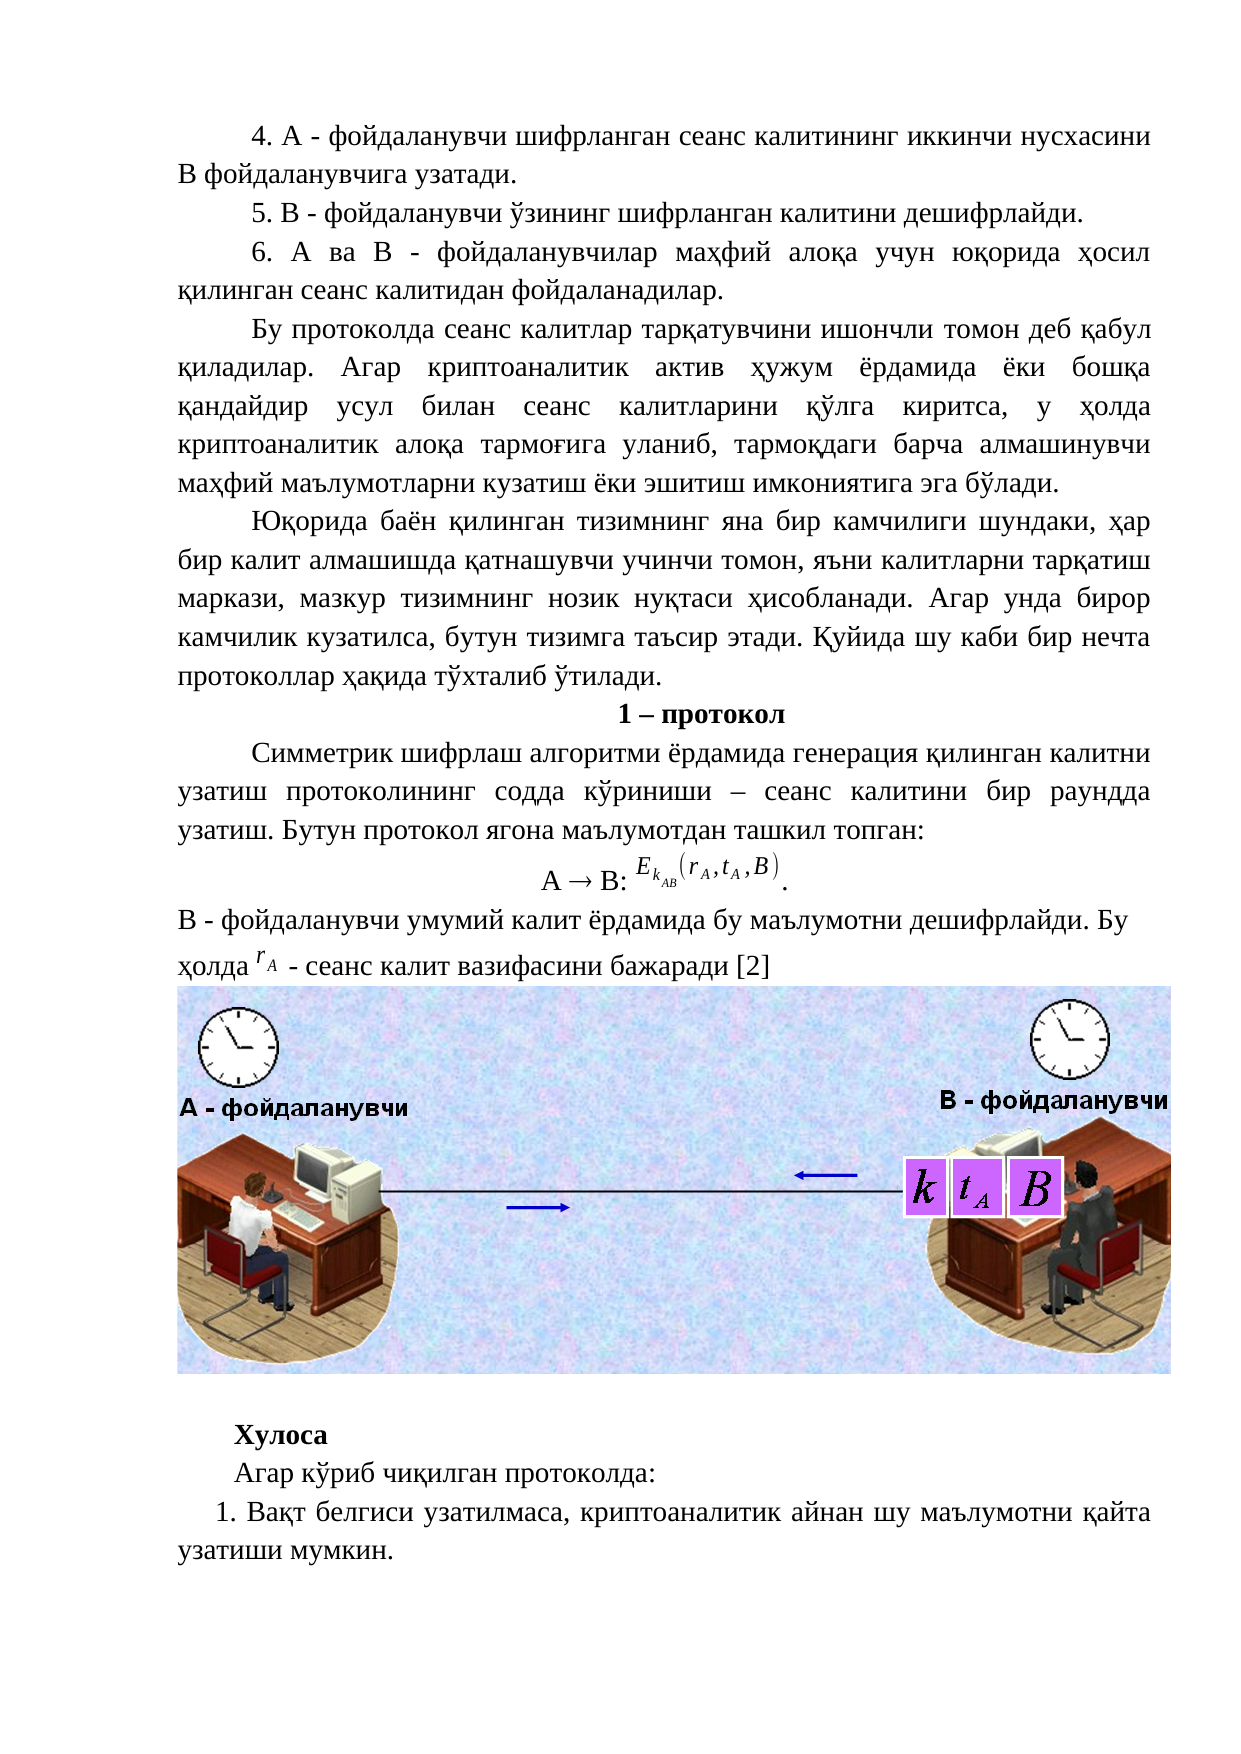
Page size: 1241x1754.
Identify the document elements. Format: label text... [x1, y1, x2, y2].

text 4. А - фойдаланувчи шифрланган сеанс калитининг иккинчи нусхасини В фойдаланувчига узатади. [177, 118, 1152, 190]
text 6. А ва В - фойдаланувчилар маҳфий алоқа учун юқорида ҳосил қилинган сеанс калитидан фойдаланадилар. [177, 234, 1152, 306]
text Бу протоколда сеанс калитлар тарқатувчини ишончли томон деб қабул қиладилар. Агар криптоаналитик актив ҳужум ёрдамида ёки бошқа қандайдир усул билан сеанс калитларини қўлга киритса, у ҳолда криптоаналитик алоқа тармоғига уланиб, тармоқдаги барча алмашинувчи маҳфий маълумотларни кузатиш ёки эшитиш имкониятига эга бўлади. [177, 311, 1152, 498]
text В - фойдаланувчи умумий калит ёрдамида бу маълумотни дешифрлайди. Бу ҳолда - сеанс калит вазифасини бажаради [2] [177, 902, 1152, 982]
text Хулоса [177, 1417, 1152, 1450]
picture [177, 986, 1171, 1374]
text A В: . [177, 850, 1152, 897]
text 1. Bақт белгиси узатилмаса, криптоаналитик айнан шу маълумотни қайта узатиши мумкин. [177, 1494, 1152, 1566]
text Агар кўриб чиқилган протоколда: [177, 1455, 1152, 1489]
text Симметрик шифрлаш алгоритми ёрдамида генерация қилинган калитни узатиш протоколининг содда кўриниши – сеанс калитини бир раундда узатиш. Бутун протокол ягона маълумотдан ташкил топган: [177, 735, 1152, 845]
text 1 – протокол [177, 696, 1152, 730]
text 5. В - фойдаланувчи ўзининг шифрланган калитини дешифрлайди. [177, 195, 1152, 229]
text Юқорида баён қилинган тизимнинг яна бир камчилиги шундаки, ҳар бир калит алмашишда қатнашувчи учинчи томон, яъни калитларни тарқатиш маркази, мазкур тизимнинг нозик нуқтаси ҳисобланади. Агар унда бирор камчилик кузатилса, бутун тизимга таъсир этади. Қуйида шу каби бир нечта протоколлар ҳақида тўхталиб ўтилади. [177, 503, 1152, 691]
